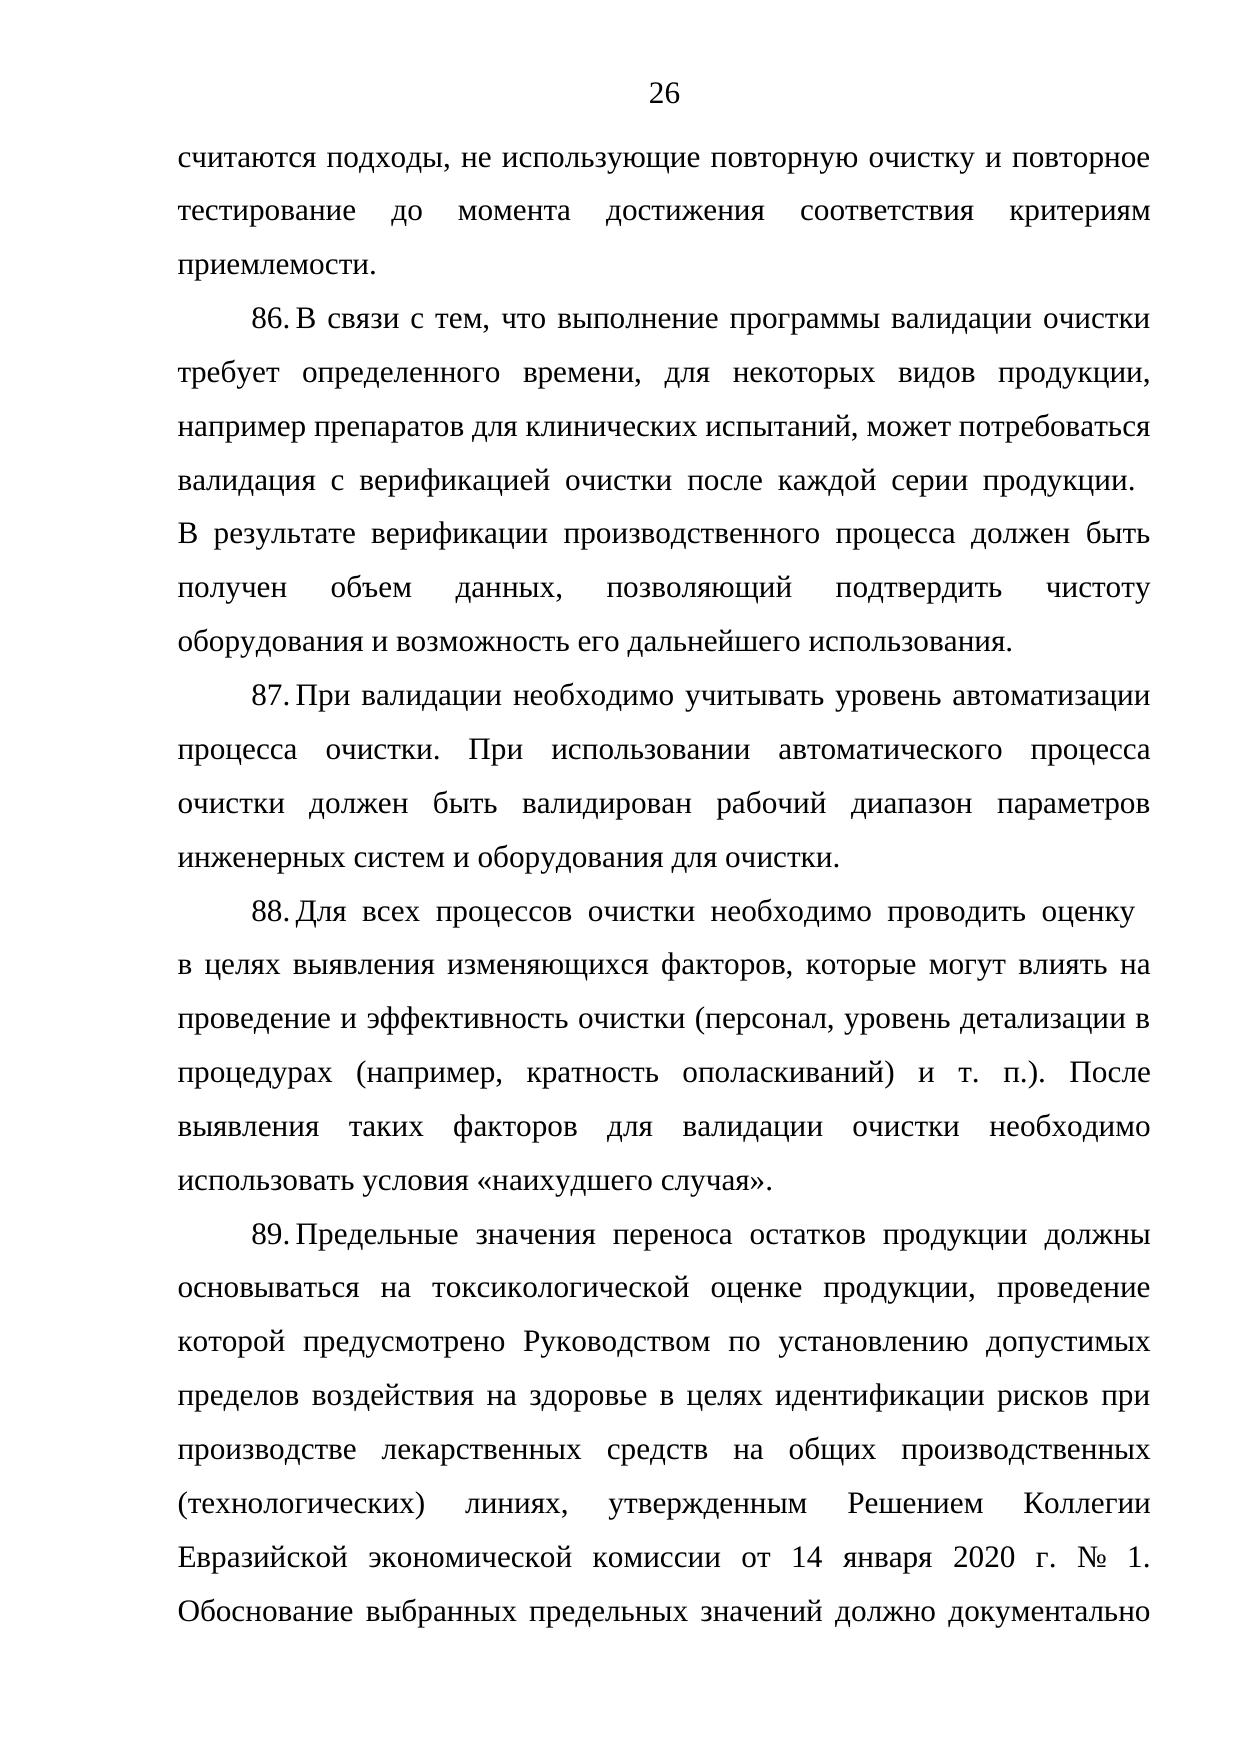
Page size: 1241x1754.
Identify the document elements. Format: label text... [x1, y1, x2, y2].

list Для всех процессов очистки необходимо проводить оценку в целях выявления изменяющихся факторов, которые могут влиять на проведение и эффективность очистки (персонал, уровень детализации в процедурах (например, кратность ополаскиваний) и т. п.). После выявления таких факторов для валидации очистки необходимо использовать условия «наихудшего случая». [177, 892, 1152, 1197]
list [177, 1215, 1152, 1628]
list При валидации необходимо учитывать уровень автоматизации процесса очистки. При использовании автоматического процесса очистки должен быть валидирован рабочий диапазон параметров инженерных систем и оборудования для очистки. [177, 676, 1152, 874]
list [177, 138, 1152, 281]
list В связи с тем, что выполнение программы валидации очистки требует определенного времени, для некоторых видов продукции, например препаратов для клинических испытаний, может потребоваться валидация с верификацией очистки после каждой серии продукции. В результате верификации производственного процесса должен быть получен объем данных, позволяющий подтвердить чистоту оборудования и возможность его дальнейшего использования. [177, 299, 1152, 658]
